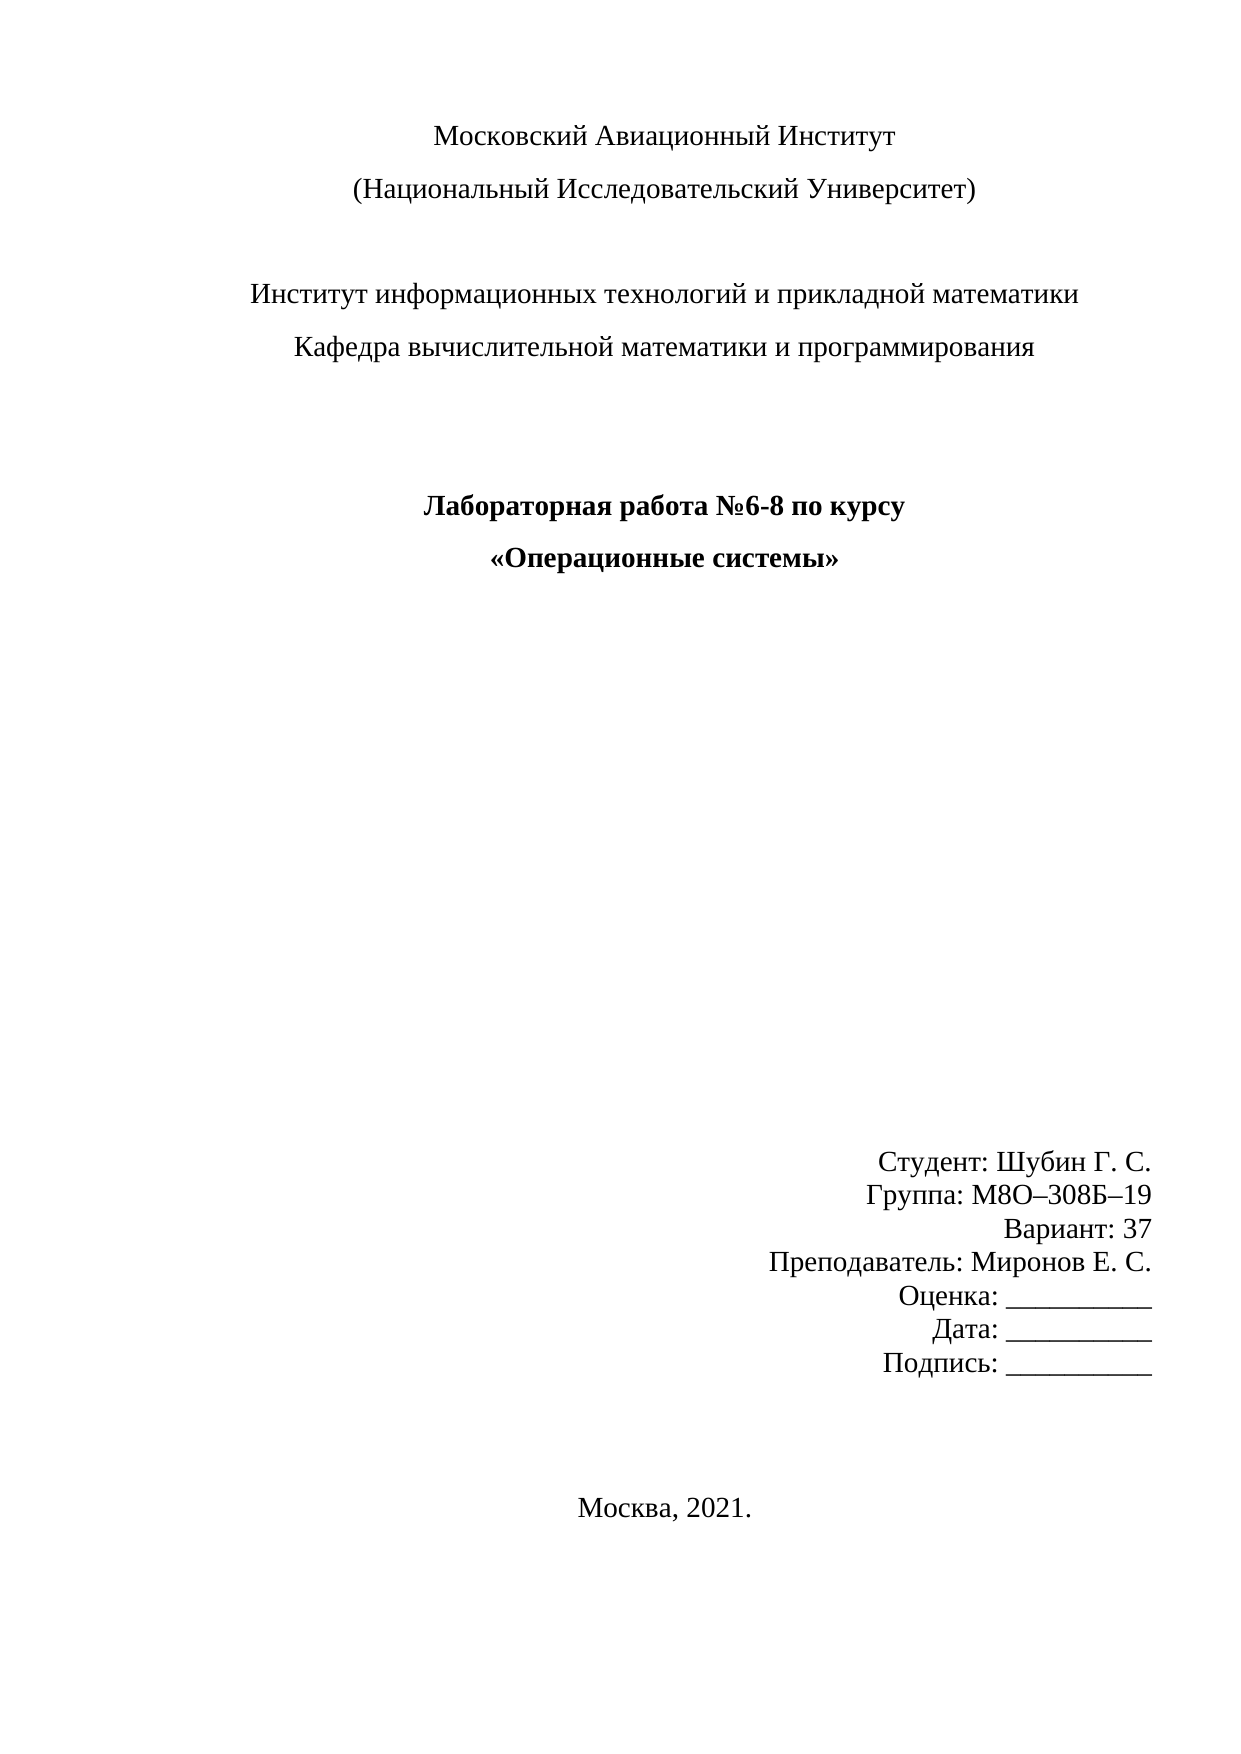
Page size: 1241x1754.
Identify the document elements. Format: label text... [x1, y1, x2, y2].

text Институт информационных технологий и прикладной математики [177, 277, 1152, 310]
text (Национальный Исследовательский Университет) [177, 171, 1152, 204]
text Дата: __________ [177, 1312, 1152, 1345]
text Лабораторная работа №6-8 по курсу [177, 488, 1152, 521]
text Москва, 2021. [177, 1490, 1152, 1523]
text «Операционные системы» [177, 541, 1152, 574]
text Преподаватель: Миронов Е. С. [177, 1244, 1152, 1278]
text Московский Авиационный Институт [177, 118, 1152, 152]
text Подпись: __________ [177, 1345, 1152, 1379]
text Студент: Шубин Г. С. [177, 1144, 1152, 1177]
text Вариант: 37 [767, 1211, 1152, 1244]
text Кафедра вычислительной математики и программирования [177, 329, 1152, 363]
text Группа: М8О–308Б–19 [767, 1177, 1152, 1211]
text Оценка: __________ [177, 1278, 1152, 1312]
